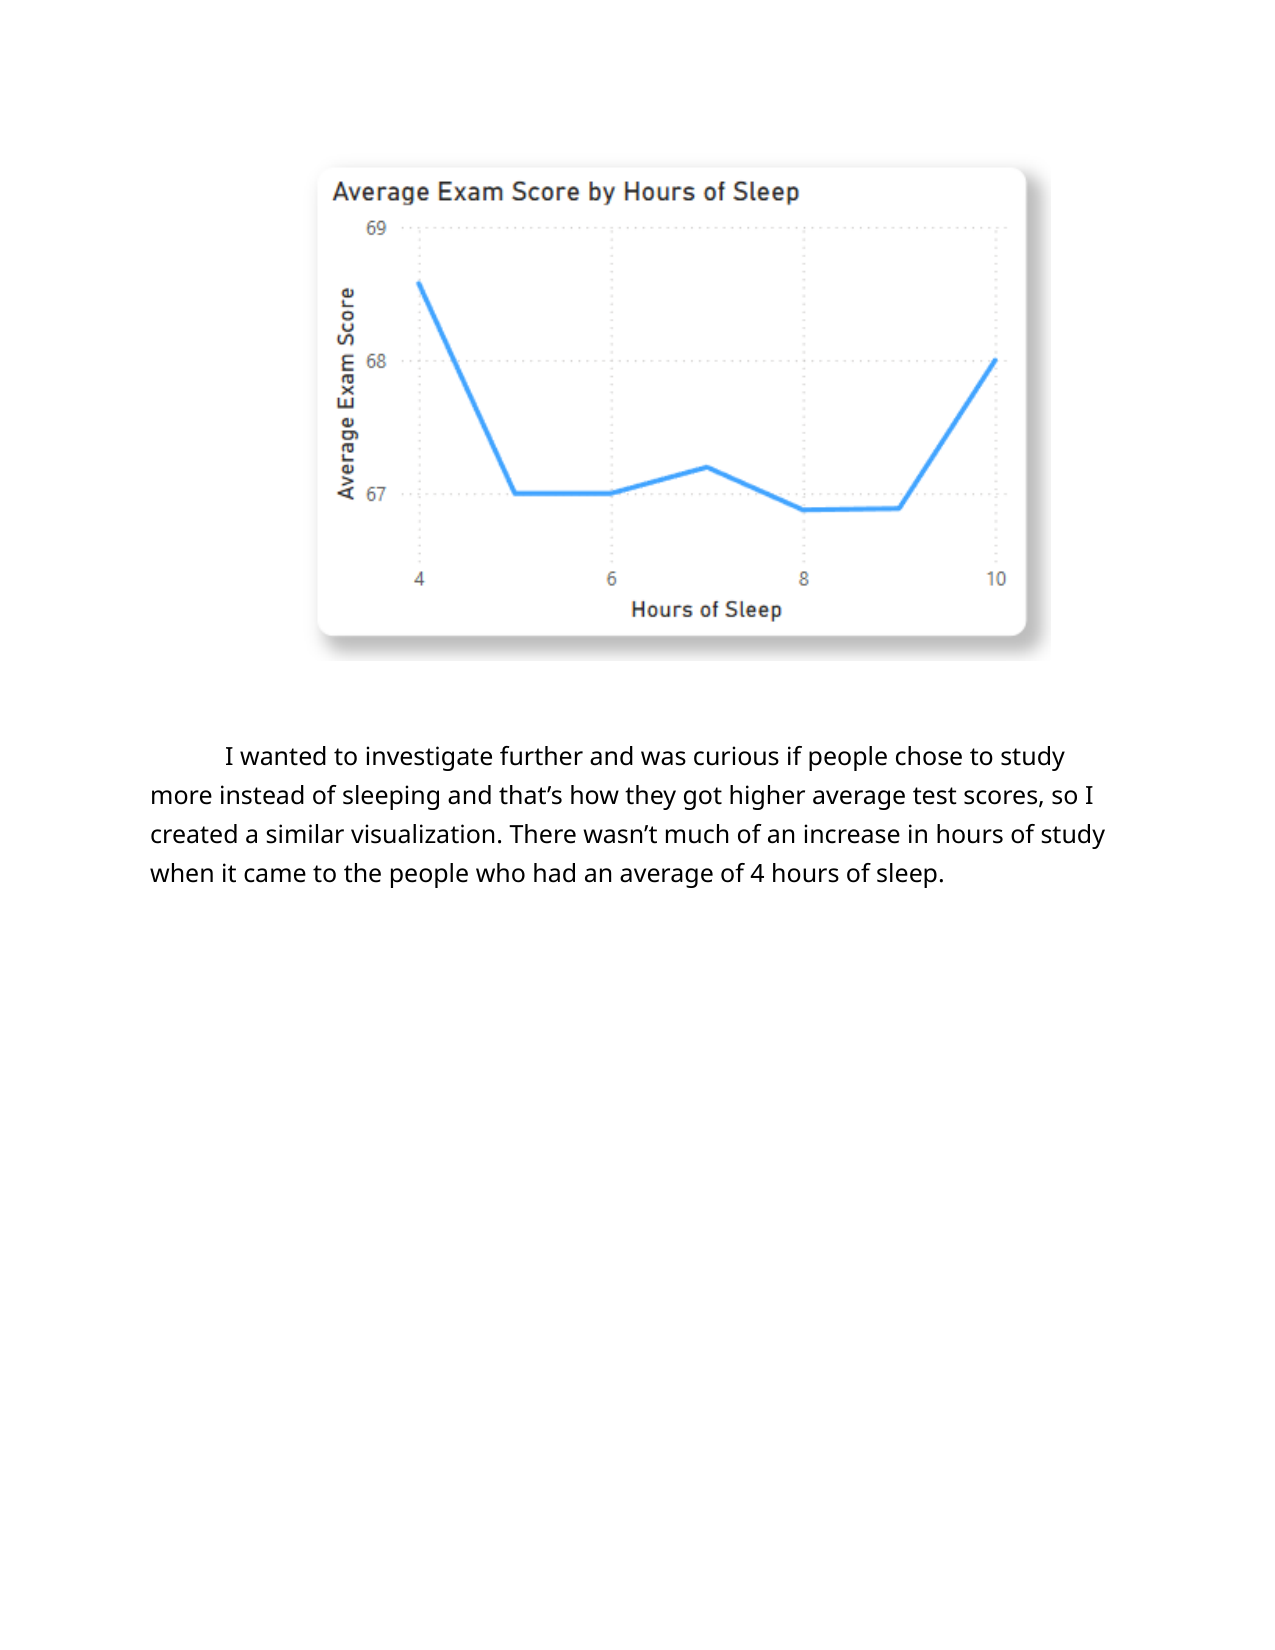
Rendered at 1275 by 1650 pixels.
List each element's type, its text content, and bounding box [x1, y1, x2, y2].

picture [299, 150, 1051, 661]
text I wanted to investigate further and was curious if people chose to study more instead of sleeping and that’s how they got higher average test scores, so I created a similar visualization. There wasn’t much of an increase in hours of study when it came to the people who had an average of 4 hours of sleep. [150, 739, 1125, 890]
